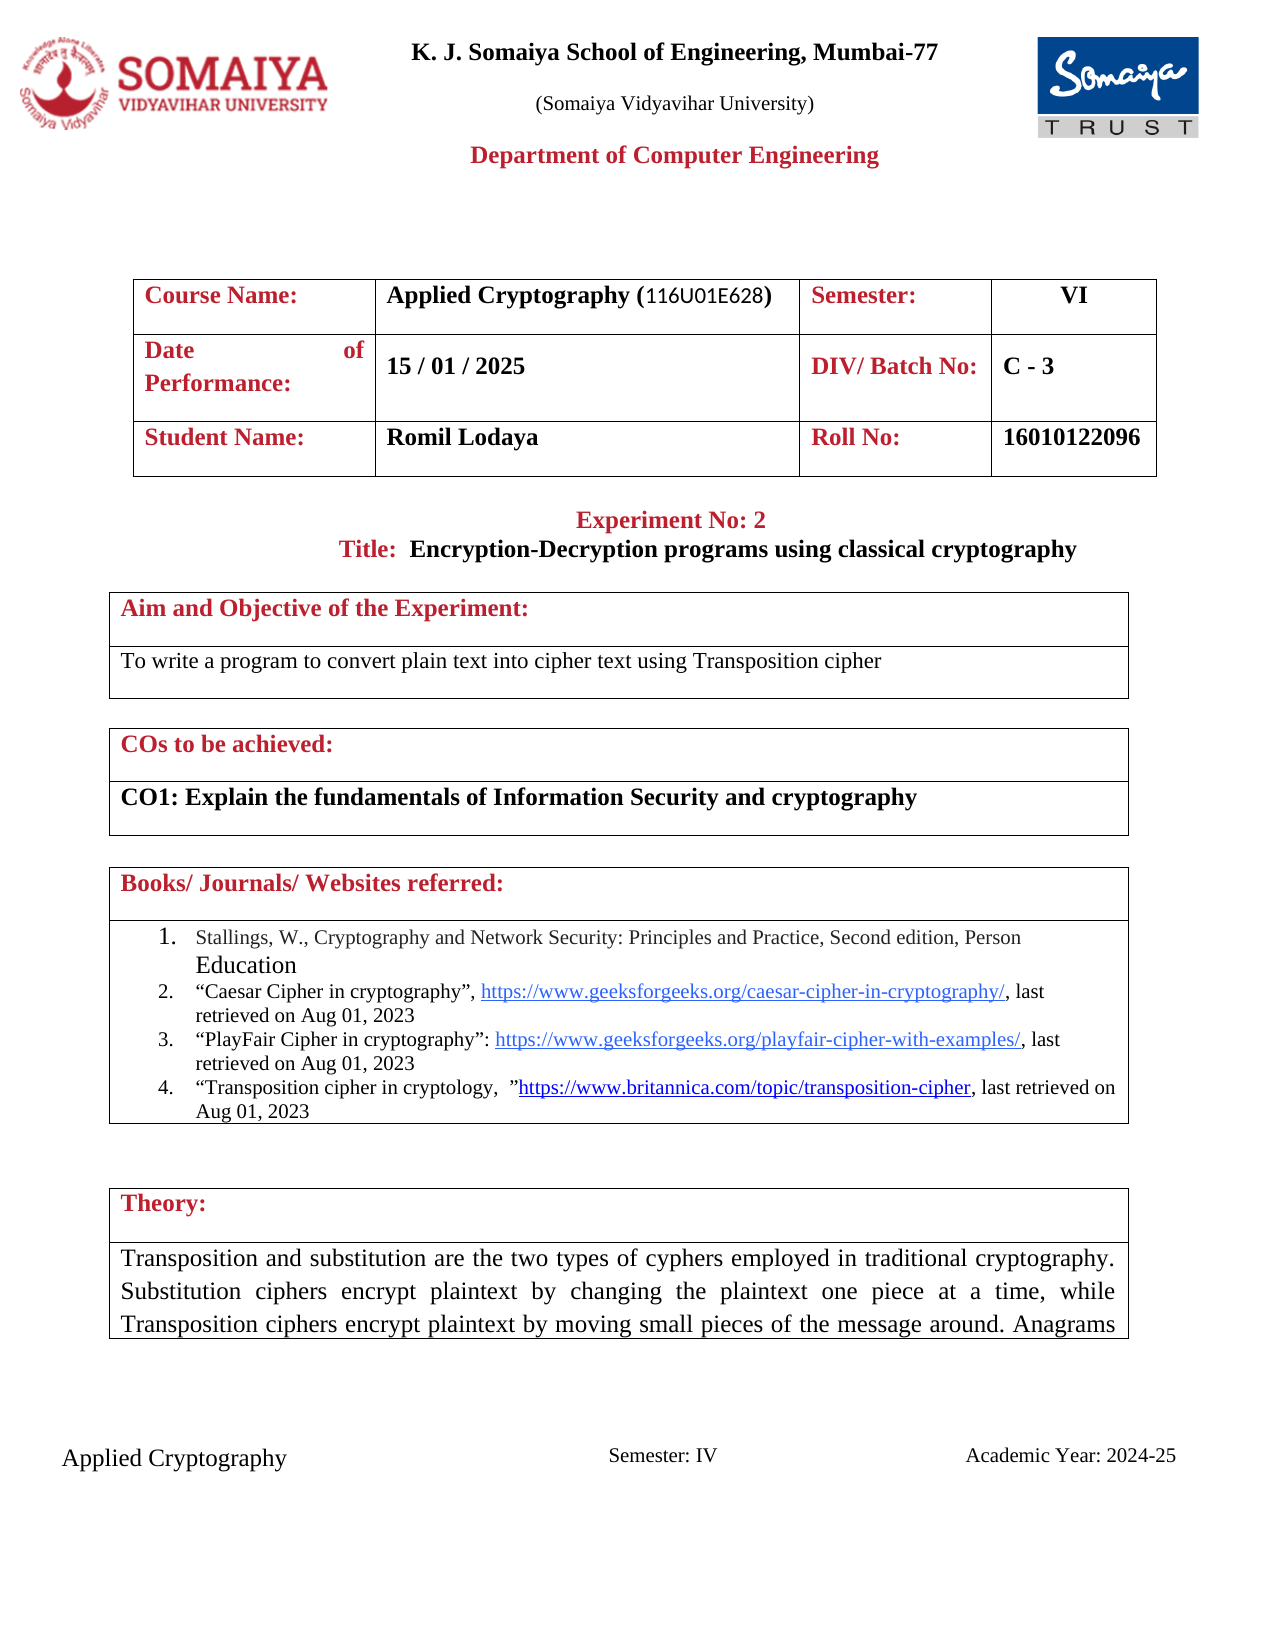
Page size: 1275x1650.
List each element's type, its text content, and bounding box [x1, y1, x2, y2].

table_header Aim and Objective of the Experiment: [110, 593, 1128, 646]
table_cell DIV/ Batch No: [800, 335, 991, 421]
table_cell C - 3 [992, 335, 1156, 421]
table_header Applied Cryptography (116U01E628) [376, 280, 799, 334]
table_cell To write a program to convert plain text into cipher text using Transposition cipher [110, 647, 1128, 698]
table_header COs to be achieved: [110, 729, 1128, 781]
table_cell Stallings, W., Cryptography and Network Security: Principles and Practice, Second edition, Person Education “Caesar Cipher in cryptography”, https://www.geeksforgeeks.org/caesar-cipher-in-cryptography/, last retrieved on Aug 01, 2023 “PlayFair Cipher in cryptography”: https://www.geeksforgeeks.org/playfair-cipher-with-examples/, last retrieved on Aug 01, 2023 “Transposition cipher in cryptology, ”https://www.britannica.com/topic/transposition-cipher, last retrieved on Aug 01, 2023 [110, 921, 1128, 1123]
table_header Course Name: [134, 280, 375, 334]
text Title: Encryption-Decryption programs using classical cryptography [150, 534, 1266, 563]
table_header Semester: [800, 280, 991, 334]
table_cell 15 / 01 / 2025 [376, 335, 799, 421]
table_header Books/ Journals/ Websites referred: [110, 868, 1128, 920]
table_cell Romil Lodaya [376, 422, 799, 476]
table_cell Date of Performance: [134, 335, 375, 421]
table_header VI [992, 280, 1156, 334]
picture [20, 37, 328, 130]
table_cell 16010122096 [992, 422, 1156, 476]
text Experiment No: 2 [76, 505, 1266, 534]
table_cell CO1: Explain the fundamentals of Information Security and cryptography [110, 782, 1128, 834]
table_header Theory: [110, 1189, 1128, 1242]
table_cell Student Name: [134, 422, 375, 476]
picture [1037, 37, 1199, 138]
table_cell Roll No: [800, 422, 991, 476]
